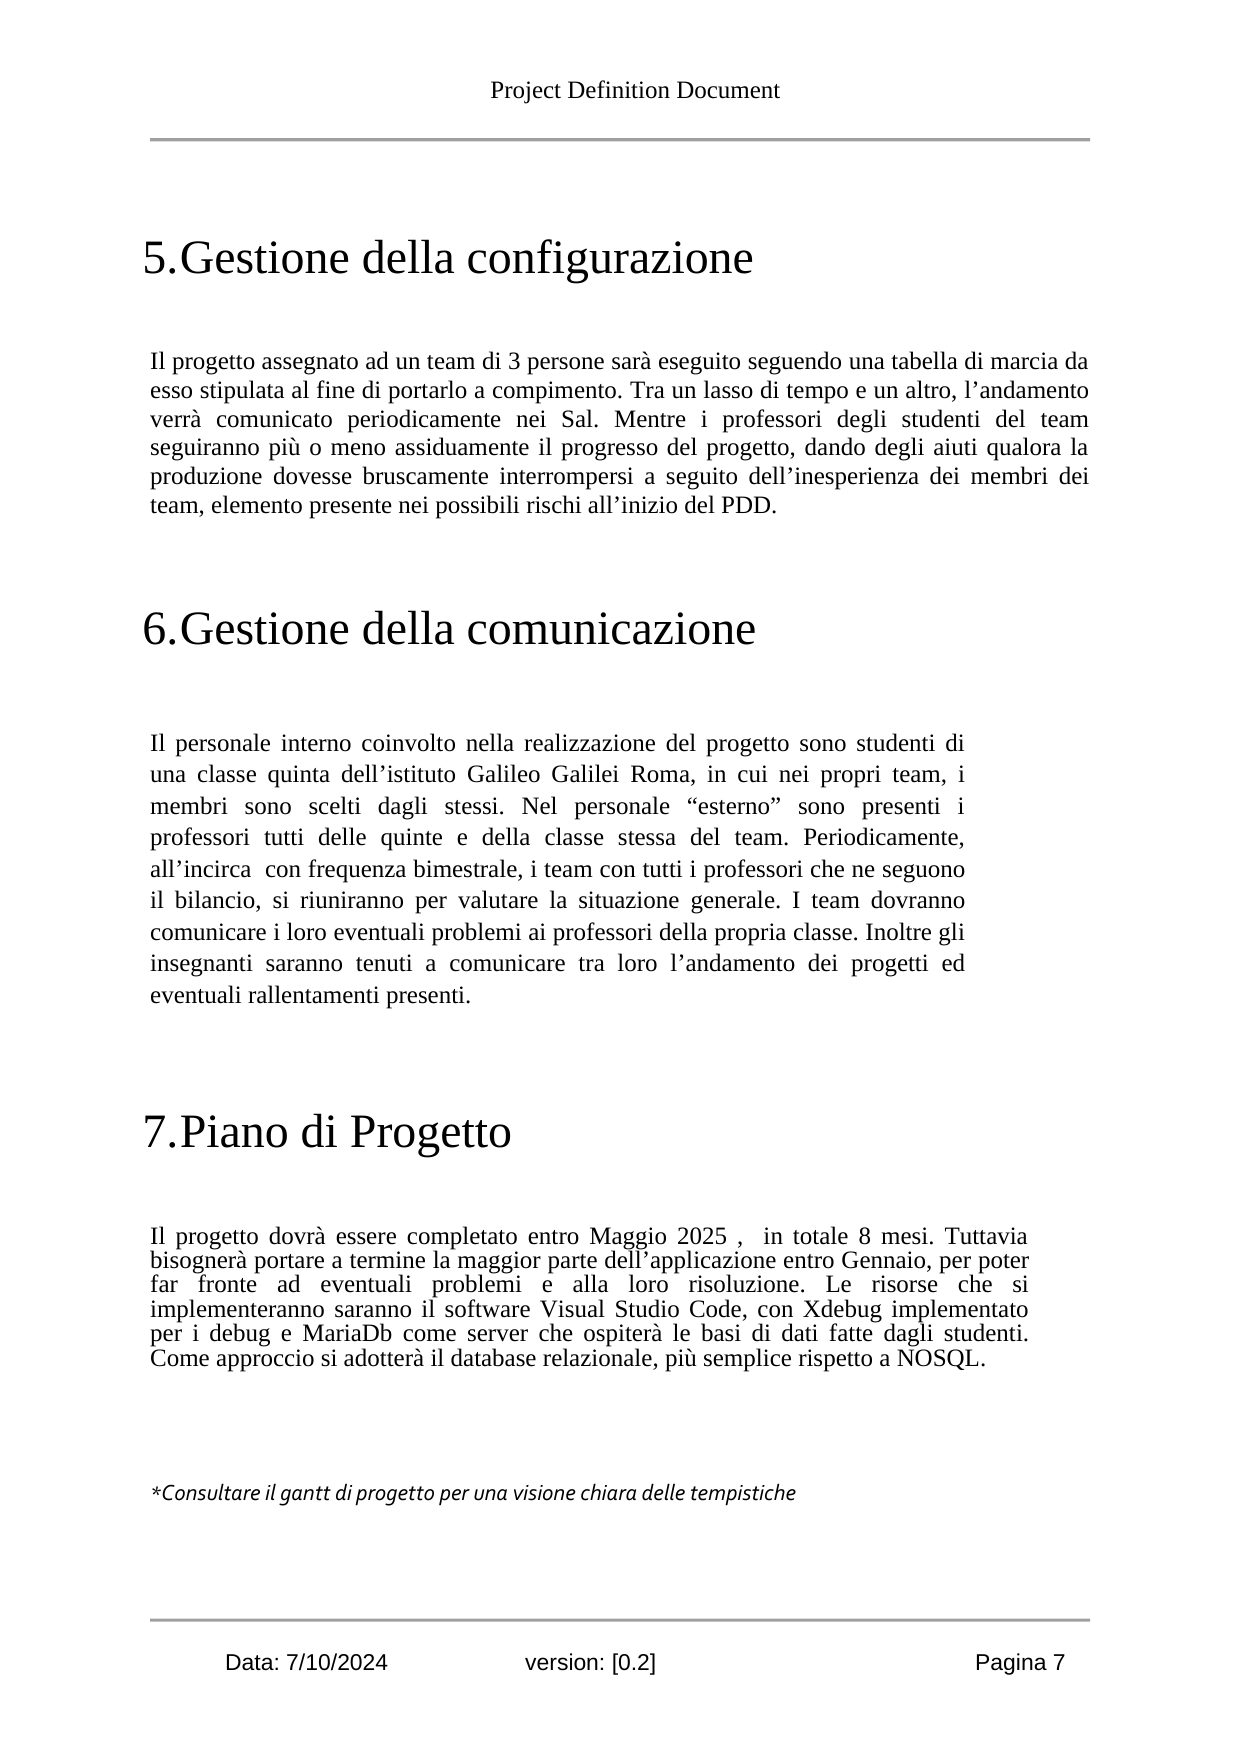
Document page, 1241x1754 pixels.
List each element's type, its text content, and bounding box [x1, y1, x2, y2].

text Il progetto dovrà essere completato entro Maggio 2025 , in totale 8 mesi. Tuttavia bisognerà portare a termine la maggior parte dell’applicazione entro Gennaio, per poter far fronte ad eventuali problemi e alla loro risoluzione. Le risorse che si implementeranno saranno il software Visual Studio Code, con Xdebug implementato per i debug e MariaDb come server che ospiterà le basi di dati fatte dagli studenti. Come approccio si adotterà il database relazionale, più semplice rispetto a NOSQL. [150, 1225, 1030, 1371]
subtitle Gestione della configurazione [142, 229, 1090, 284]
text Il progetto assegnato ad un team di 3 persone sarà eseguito seguendo una tabella di marcia da esso stipulata al fine di portarlo a compimento. Tra un lasso di tempo e un altro, l’andamento verrà comunicato periodicamente nei Sal. Mentre i professori degli studenti del team seguiranno più o meno assiduamente il progresso del progetto, dando degli aiuti qualora la produzione dovesse bruscamente interrompersi a seguito dell’inesperienza dei membri dei team, elemento presente nei possibili rischi all’inizio del PDD. [150, 346, 1090, 519]
subtitle Gestione della comunicazione [142, 599, 1090, 654]
text Il personale interno coinvolto nella realizzazione del progetto sono studenti di una classe quinta dell’istituto Galileo Galilei Roma, in cui nei propri team, i membri sono scelti dagli stessi. Nel personale “esterno” sono presenti i professori tutti delle quinte e della classe stessa del team. Periodicamente, all’incirca con frequenza bimestrale, i team con tutti i professori che ne seguono il bilancio, si riuniranno per valutare la situazione generale. I team dovranno comunicare i loro eventuali problemi ai professori della propria classe. Inoltre gli insegnanti saranno tenuti a comunicare tra loro l’andamento dei progetti ed eventuali rallentamenti presenti. [150, 728, 966, 1009]
subtitle Piano di Progetto [142, 1103, 1090, 1158]
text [150, 1479, 1090, 1506]
